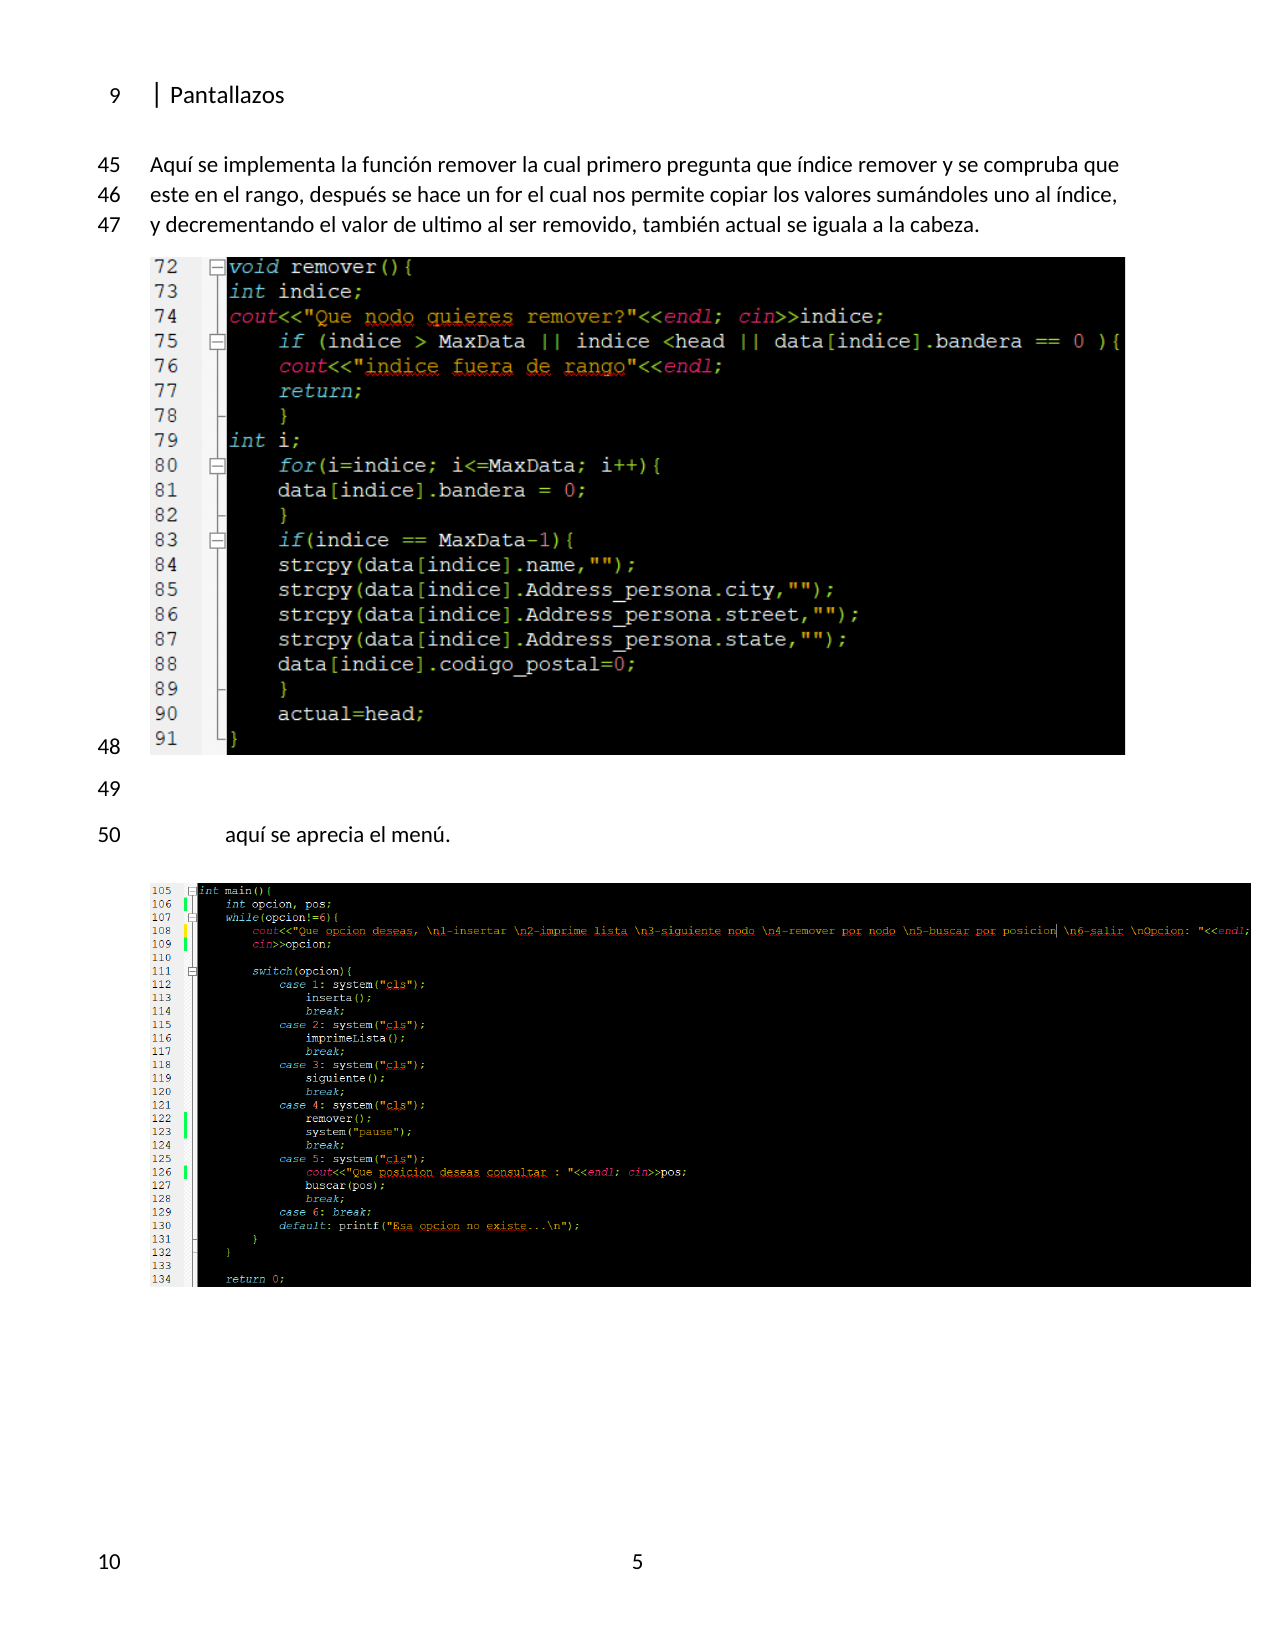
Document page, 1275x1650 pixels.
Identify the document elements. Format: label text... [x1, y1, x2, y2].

picture [150, 257, 1125, 755]
picture [150, 883, 1252, 1287]
text Aquí se implementa la función remover la cual primero pregunta que índice remover y se compruba que este en el rango, después se hace un for el cual nos permite copiar los valores sumándoles uno al índice, y decrementando el valor de ultimo al ser removido, también actual se iguala a la cabeza. [150, 150, 1125, 238]
text aquí se aprecia el menú. [150, 820, 1125, 848]
